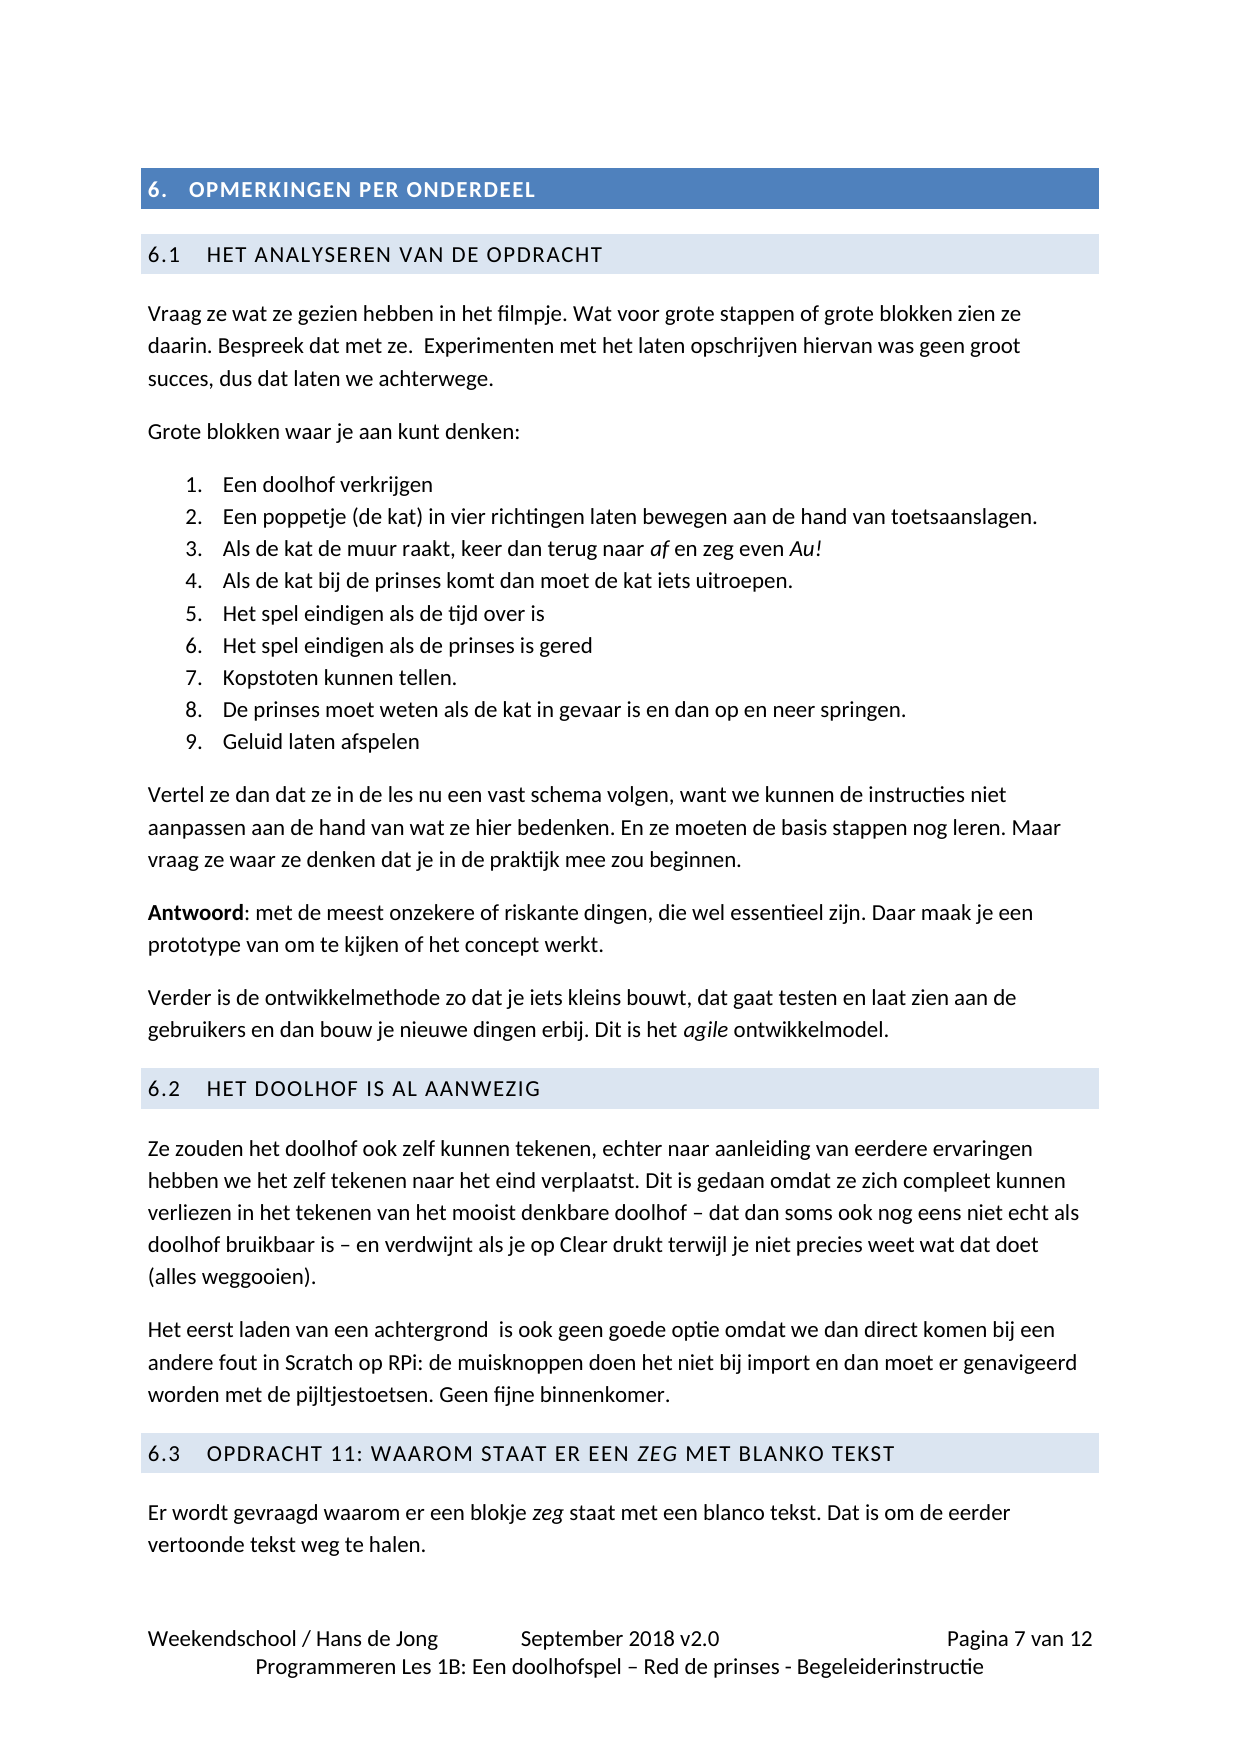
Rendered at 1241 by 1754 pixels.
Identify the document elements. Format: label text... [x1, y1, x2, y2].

list Het spel eindigen als de tijd over is [185, 599, 1093, 627]
list Geluid laten afspelen [185, 727, 1093, 755]
text Ze zouden het doolhof ook zelf kunnen tekenen, echter naar aanleiding van eerdere ervaringen hebben we het zelf tekenen naar het eind verplaatst. Dit is gedaan omdat ze zich compleet kunnen verliezen in het tekenen van het mooist denkbare doolhof – dat dan soms ook nog eens niet echt als doolhof bruikbaar is – en verdwijnt als je op Clear drukt terwijl je niet precies weet wat dat doet (alles weggooien). [148, 1134, 1093, 1291]
text Vertel ze dan dat ze in de les nu een vast schema volgen, want we kunnen de instructies niet aanpassen aan de hand van wat ze hier bedenken. En ze moeten de basis stappen nog leren. Maar vraag ze waar ze denken dat je in de praktijk mee zou beginnen. [148, 780, 1093, 873]
list Een doolhof verkrijgen [185, 470, 1093, 498]
list Als de kat de muur raakt, keer dan terug naar af en zeg even Au! [185, 534, 1093, 562]
list Als de kat bij de prinses komt dan moet de kat iets uitroepen. [185, 566, 1093, 594]
text Grote blokken waar je aan kunt denken: [148, 417, 1093, 445]
subtitle het doolhof is al aanwezig [148, 1075, 1093, 1102]
subtitle Opdracht 11: waarom staat er een Zeg met blanko tekst [148, 1439, 1093, 1467]
text Het eerst laden van een achtergrond is ook geen goede optie omdat we dan direct komen bij een andere fout in Scratch op RPi: de muisknoppen doen het niet bij import en dan moet er genavigeerd worden met de pijltjestoetsen. Geen fijne binnenkomer. [148, 1316, 1093, 1408]
list De prinses moet weten als de kat in gevaar is en dan op en neer springen. [185, 695, 1093, 723]
list Kopstoten kunnen tellen. [185, 663, 1093, 691]
subtitle Het analyseren van de opdracht [148, 240, 1093, 268]
subtitle Opmerkingen per onderdeel [148, 175, 1093, 203]
text Vraag ze wat ze gezien hebben in het filmpje. Wat voor grote stappen of grote blokken zien ze daarin. Bespreek dat met ze. Experimenten met het laten opschrijven hiervan was geen groot succes, dus dat laten we achterwege. [148, 299, 1093, 392]
list Het spel eindigen als de prinses is gered [185, 631, 1093, 659]
text Verder is de ontwikkelmethode zo dat je iets kleins bouwt, dat gaat testen en laat zien aan de gebruikers en dan bouw je nieuwe dingen erbij. Dit is het agile ontwikkelmodel. [148, 983, 1093, 1043]
text Er wordt gevraagd waarom er een blokje zeg staat met een blanco tekst. Dat is om de eerder vertoonde tekst weg te halen. [148, 1498, 1093, 1559]
text Antwoord: met de meest onzekere of riskante dingen, die wel essentieel zijn. Daar maak je een prototype van om te kijken of het concept werkt. [148, 898, 1093, 958]
list Een poppetje (de kat) in vier richtingen laten bewegen aan de hand van toetsaanslagen. [185, 502, 1093, 530]
